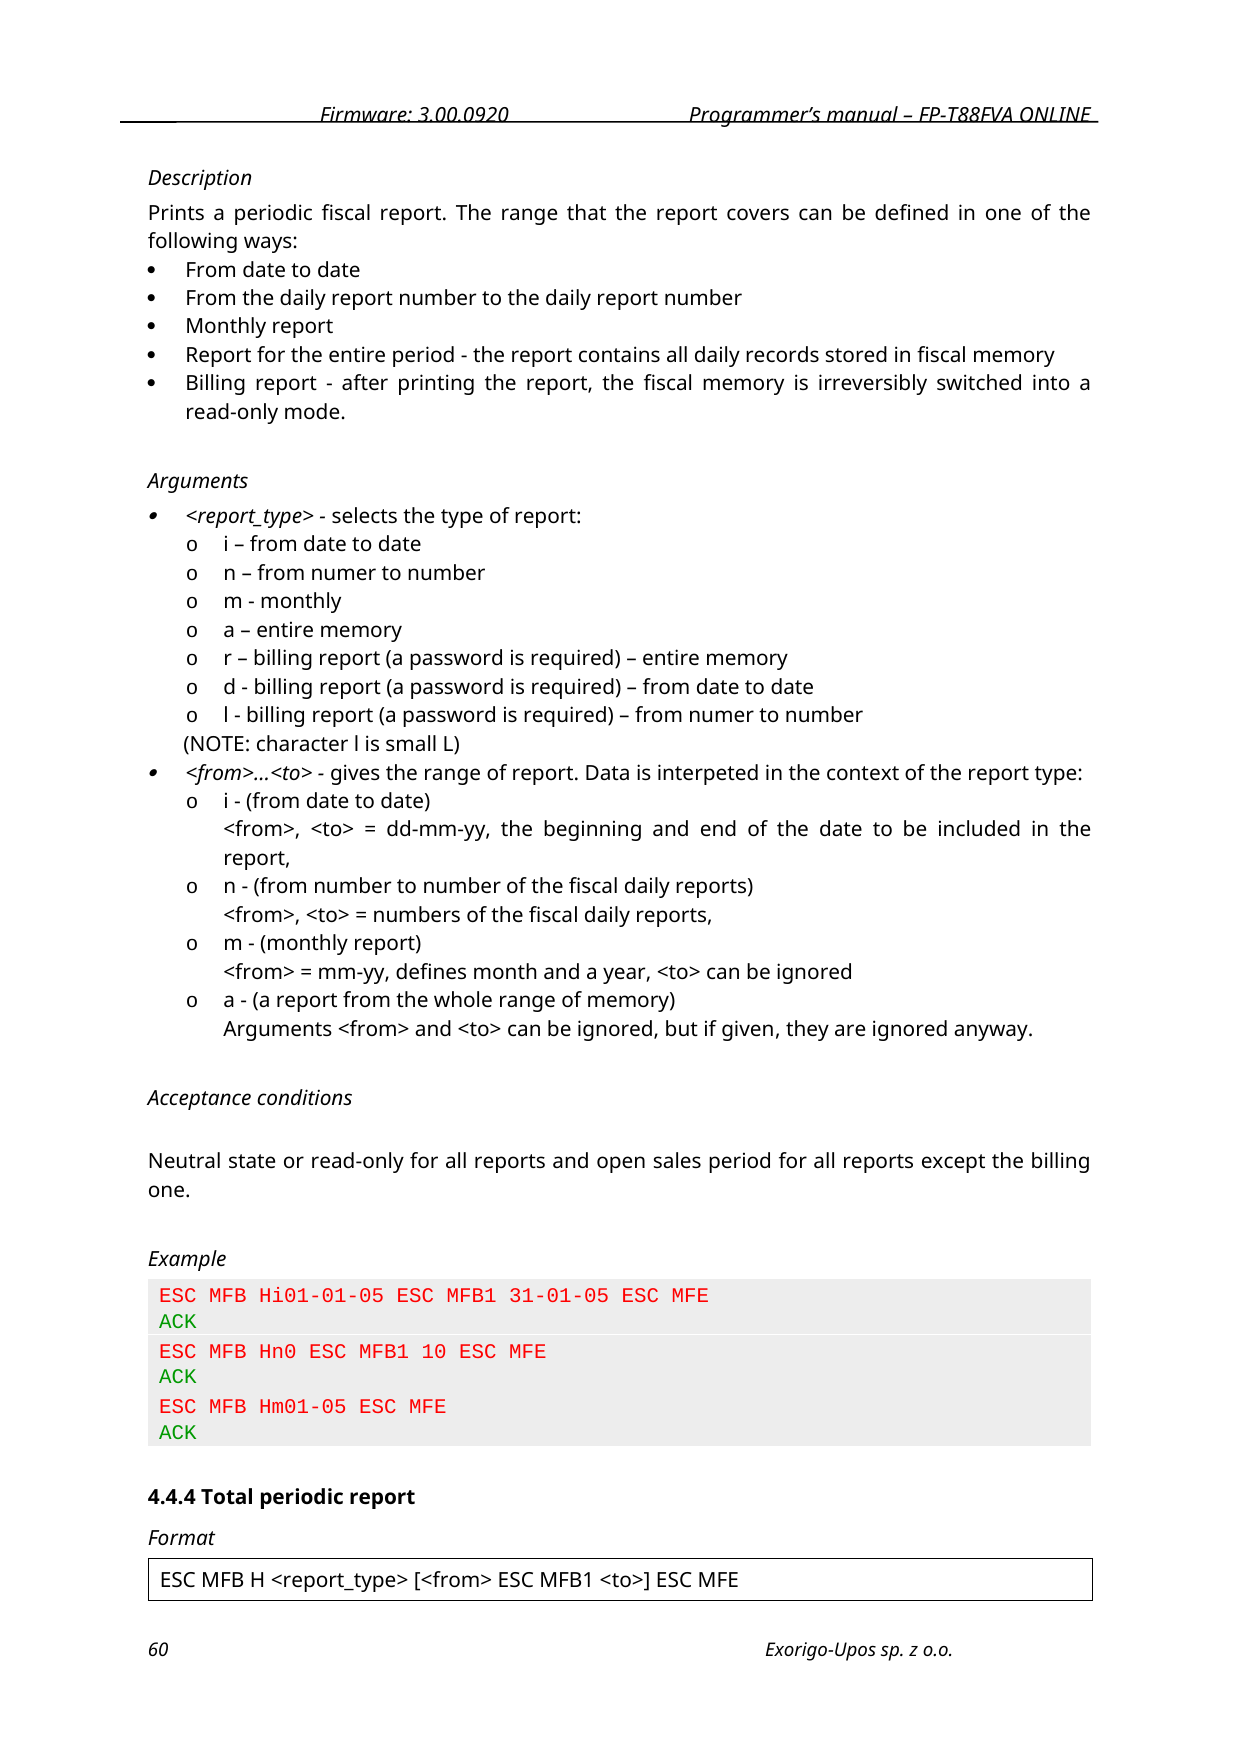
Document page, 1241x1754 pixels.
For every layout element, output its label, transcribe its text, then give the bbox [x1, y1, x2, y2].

list a – entire memory [186, 615, 1092, 643]
list i – from date to date [186, 529, 1092, 558]
list m - monthly [186, 586, 1092, 615]
text Arguments <from> and <to> can be ignored, but if given, they are ignored anyway. [223, 1014, 1092, 1042]
list m - (monthly report) [186, 928, 1092, 957]
list r – billing report (a password is required) – entire memory [186, 643, 1092, 672]
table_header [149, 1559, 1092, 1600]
text Neutral state or read-only for all reports and open sales period for all reports except the billing one. [148, 1146, 1092, 1203]
list n – from numer to number [186, 558, 1092, 586]
list Billing report - after printing the report, the fiscal memory is irreversibly switched into a read-only mode. [148, 368, 1092, 425]
list l - billing report (a password is required) – from numer to number [186, 701, 1092, 729]
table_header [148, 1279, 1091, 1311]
list From the daily report number to the daily report number [148, 283, 1092, 312]
list <from> = mm-yy, defines month and a year, <to> can be ignored [223, 957, 1092, 985]
list a - (a report from the whole range of memory) [186, 985, 1092, 1014]
list Monthly report [148, 312, 1092, 340]
list <report_type> - selects the type of report: [148, 501, 1092, 529]
list From date to date [148, 255, 1092, 283]
list (NOTE: character l is small L) [183, 729, 1092, 758]
text Acceptance conditions [148, 1083, 1092, 1112]
subtitle 4.4.4 Total periodic report [148, 1482, 1092, 1511]
text Description [148, 163, 1092, 192]
list Report for the entire period - the report contains all daily records stored in fiscal memory [148, 340, 1092, 368]
text Format [148, 1523, 1092, 1552]
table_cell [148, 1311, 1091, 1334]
list <from>…<to> - gives the range of report. Data is interpeted in the context of the report type: [148, 758, 1092, 786]
list n - (from number to number of the fiscal daily reports) [186, 871, 1092, 900]
text Arguments [148, 466, 1092, 495]
list d - billing report (a password is required) – from date to date [186, 672, 1092, 701]
text Prints a periodic fiscal report. The range that the report covers can be defined in one of the following ways: [148, 198, 1092, 255]
text Example [148, 1244, 1092, 1273]
list i - (from date to date) [186, 786, 1092, 814]
list <from>, <to> = numbers of the fiscal daily reports, [223, 900, 1092, 928]
list <from>, <to> = dd-mm-yy, the beginning and end of the date to be included in the report, [223, 814, 1092, 871]
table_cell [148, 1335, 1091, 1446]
